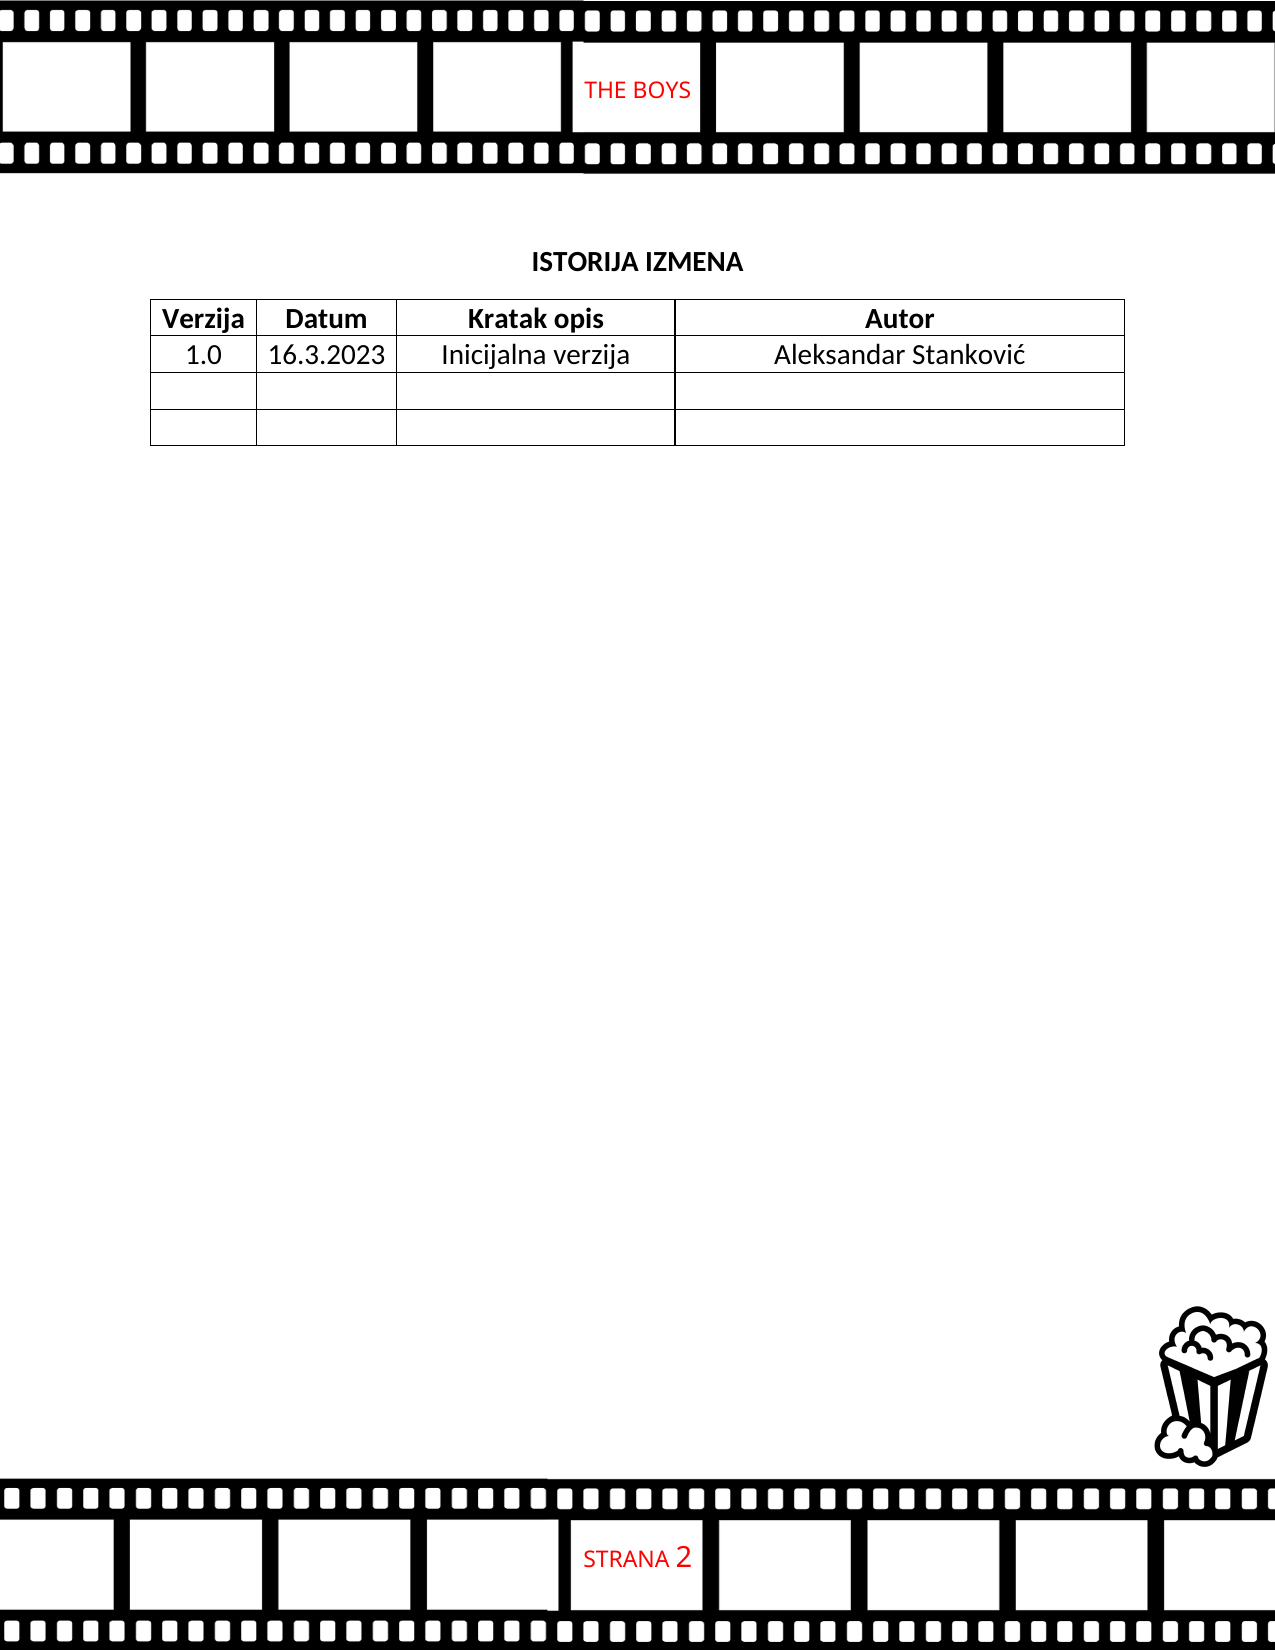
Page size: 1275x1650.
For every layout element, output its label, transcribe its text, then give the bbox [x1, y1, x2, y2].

table_header Autor [676, 300, 1124, 335]
picture [0, 1306, 1275, 1650]
table_cell [397, 410, 674, 445]
table_cell [676, 410, 1124, 445]
table_header Kratak opis [397, 300, 674, 335]
table_cell Aleksandar Stanković [676, 336, 1124, 372]
table_cell [151, 410, 256, 445]
table_cell [397, 373, 674, 409]
table_cell [676, 373, 1124, 409]
text ISTORIJA IZMENA [150, 205, 1125, 279]
table_cell [257, 410, 396, 445]
table_cell 16.3.2023 [257, 336, 396, 372]
table_header Datum [257, 300, 396, 335]
table_header Verzija [151, 300, 256, 335]
table_cell [151, 373, 256, 409]
picture [0, 0, 1275, 189]
table_cell [257, 373, 396, 409]
table_cell 1.0 [151, 336, 256, 372]
table_cell Inicijalna verzija [397, 336, 674, 372]
